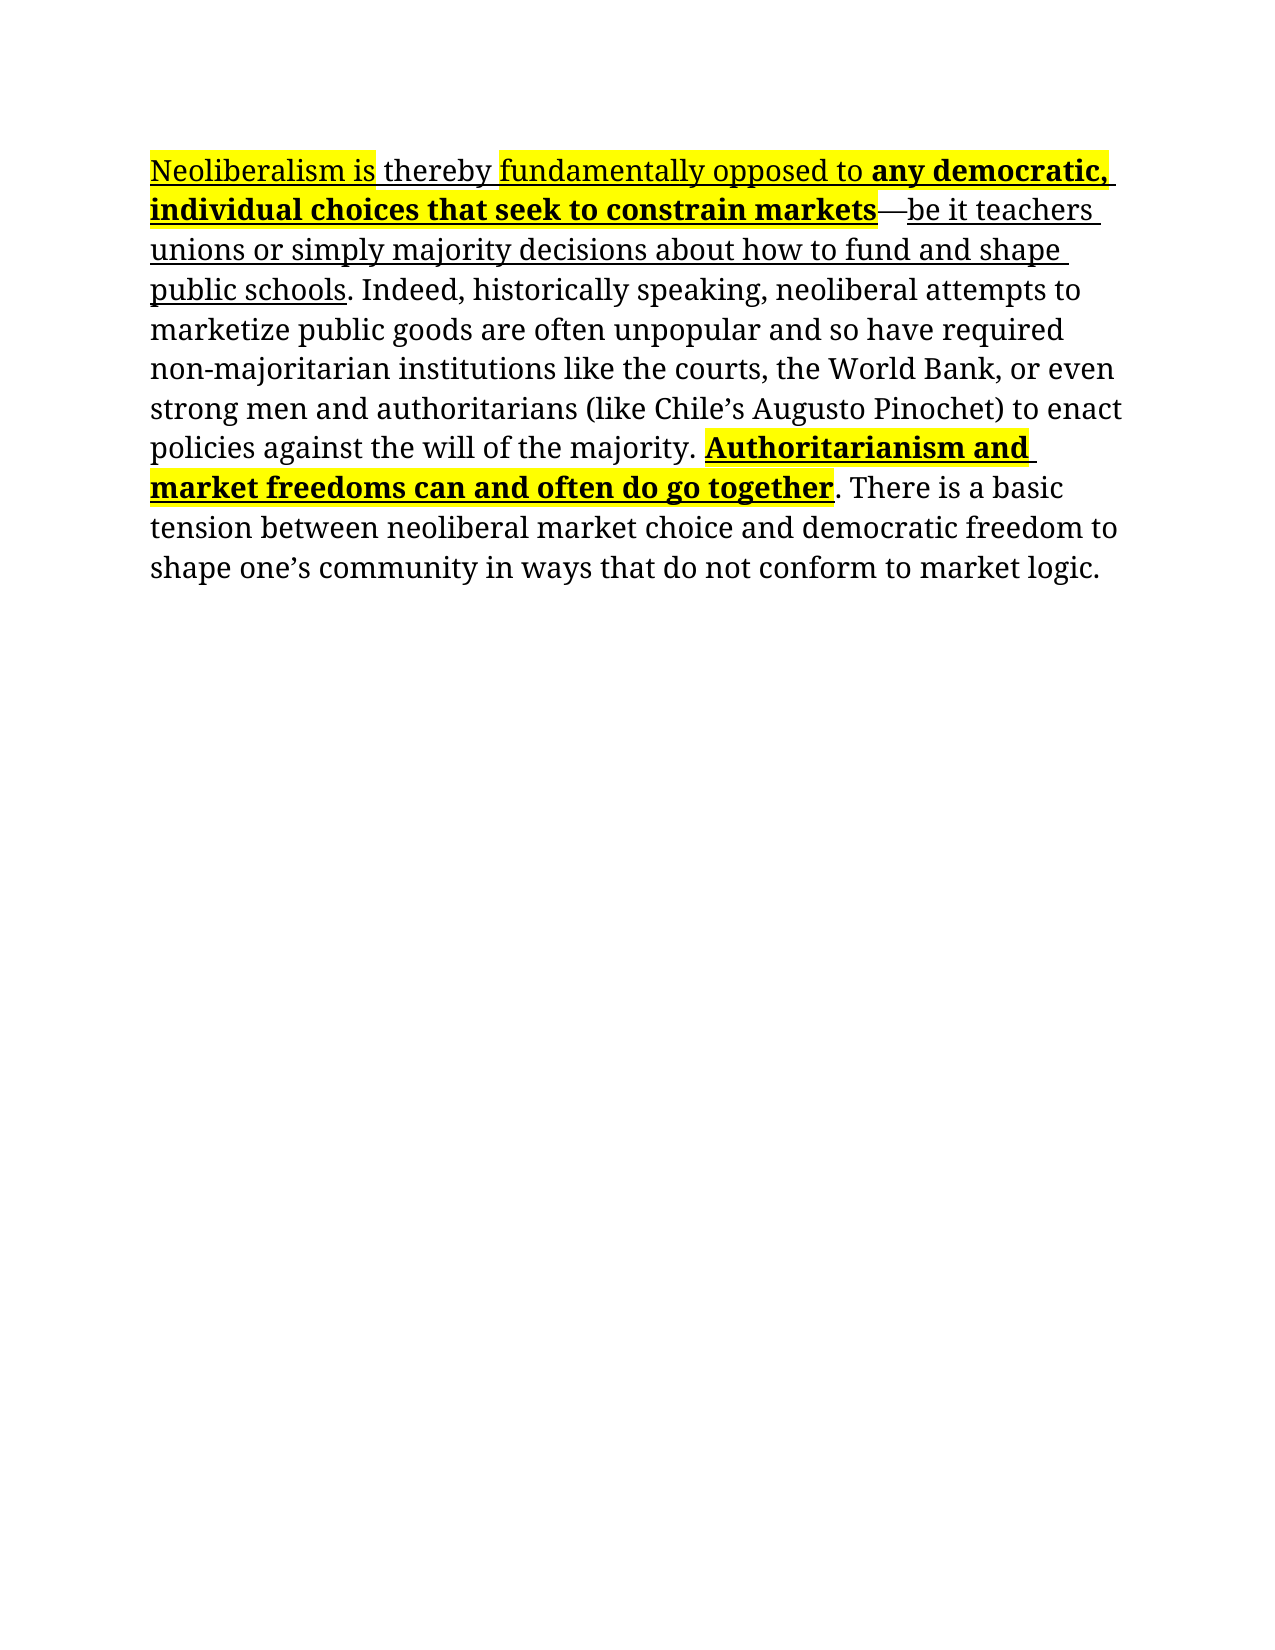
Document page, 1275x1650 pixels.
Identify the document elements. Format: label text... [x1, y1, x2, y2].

text Neoliberalism is thereby fundamentally opposed to any democratic, individual choices that seek to constrain markets—be it teachers unions or simply majority decisions about how to fund and shape public schools. Indeed, historically speaking, neoliberal attempts to marketize public goods are often unpopular and so have required non-majoritarian institutions like the courts, the World Bank, or even strong men and authoritarians (like Chile’s Augusto Pinochet) to enact policies against the will of the majority. Authoritarianism and market freedoms can and often do go together. There is a basic tension between neoliberal market choice and democratic freedom to shape one’s community in ways that do not conform to market logic. [150, 150, 1125, 587]
